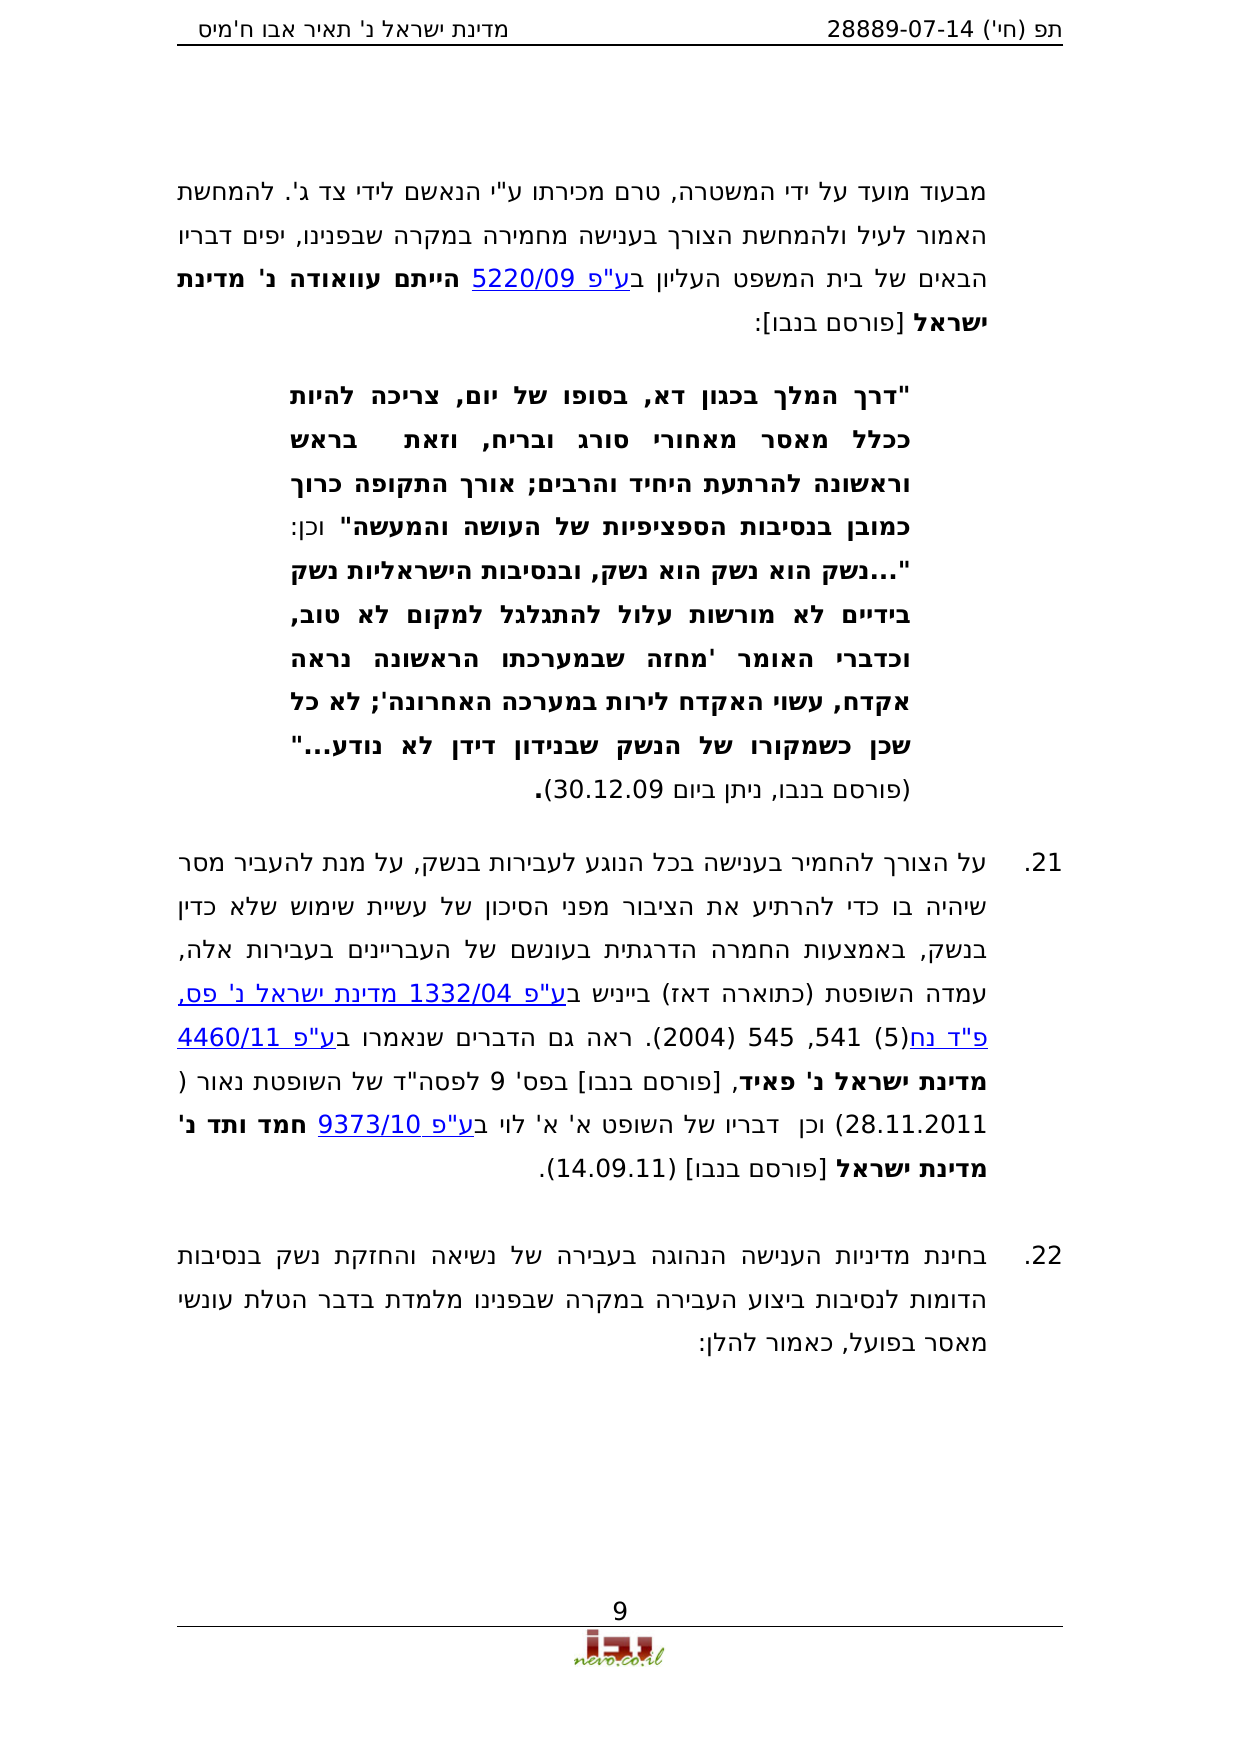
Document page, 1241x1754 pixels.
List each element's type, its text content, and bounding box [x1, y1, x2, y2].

picture [574, 1629, 666, 1667]
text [177, 177, 1063, 338]
text 21. על הצורך להחמיר בענישה בכל הנוגע לעבירות בנשק, על מנת להעביר מסר שיהיה בו כדי להרתיע את הציבור מפני הסיכון של עשיית שימוש שלא כדין בנשק, באמצעות החמרה הדרגתית בעונשם של העבריינים בעבירות אלה, עמדה השופטת (כתוארה דאז) בייניש בע"פ 1332/04 מדינת ישראל נ' פס, פ"ד נח(5) 541, 545 (2004). ראה גם הדברים שנאמרו בע"פ 4460/11 מדינת ישראל נ' פאיד, [פורסם בנבו] בפס' 9 לפסה"ד של השופטת נאור (28.11.2011) וכן דבריו של השופט א' א' לוי בע"פ 9373/10 חמד ותד נ' מדינת ישראל [פורסם בנבו] (14.09.11). [177, 848, 1063, 1183]
text "דרך המלך בכגון דא, בסופו של יום, צריכה להיות ככלל מאסר מאחורי סורג ובריח, וזאת בראש וראשונה להרתעת היחיד והרבים; אורך התקופה כרוך כמובן בנסיבות הספציפיות של העושה והמעשה" וכן: "...נשק הוא נשק הוא נשק, ובנסיבות הישראליות נשק בידיים לא מורשות עלול להתגלגל למקום לא טוב, וכדברי האומר 'מחזה שבמערכתו הראשונה נראה אקדח, עשוי האקדח לירות במערכה האחרונה'; לא כל שכן כשמקורו של הנשק שבנידון דידן לא נודע..." (פורסם בנבו, ניתן ביום 30.12.09). [290, 381, 986, 804]
text 22. בחינת מדיניות הענישה הנהוגה בעבירה של נשיאה והחזקת נשק בנסיבות הדומות לנסיבות ביצוע העבירה במקרה שבפנינו מלמדת בדבר הטלת עונשי מאסר בפועל, כאמור להלן: [177, 1241, 1063, 1358]
